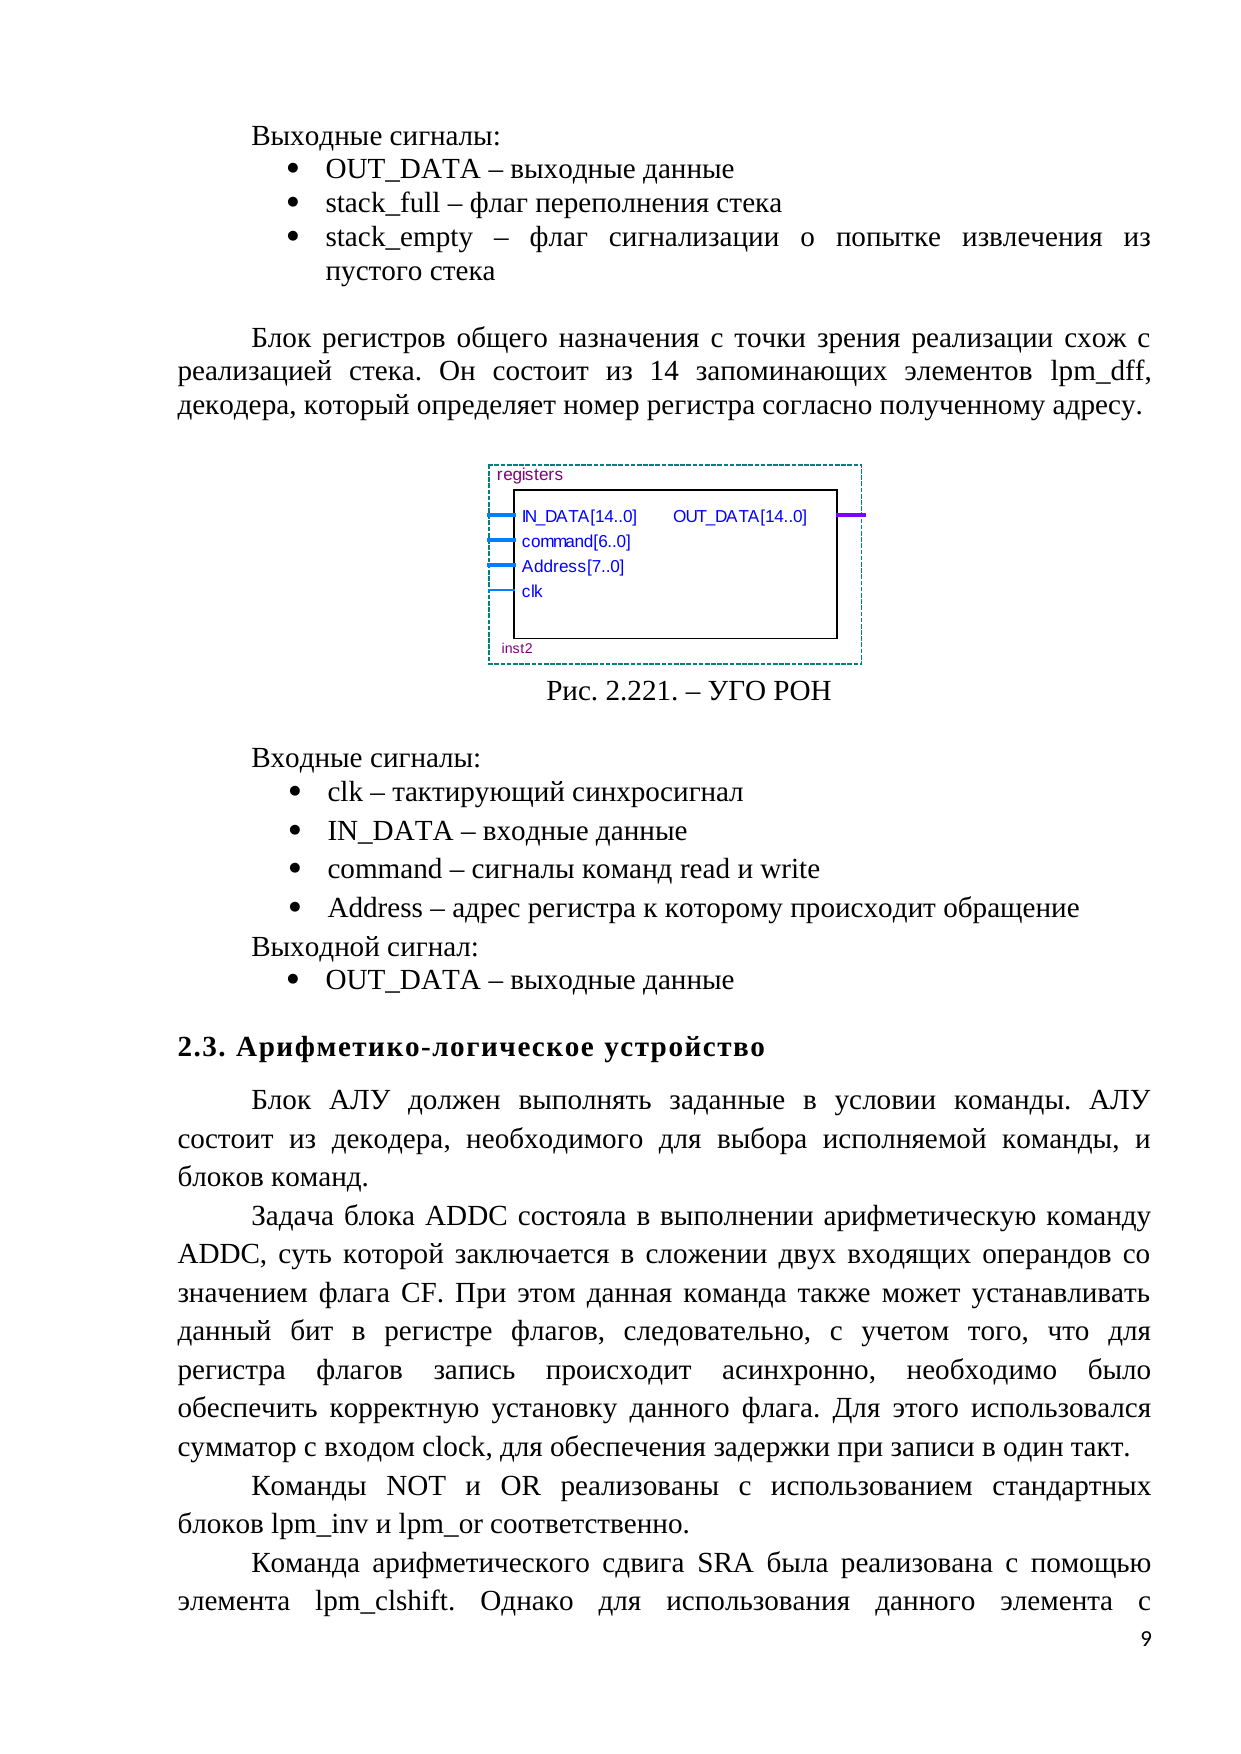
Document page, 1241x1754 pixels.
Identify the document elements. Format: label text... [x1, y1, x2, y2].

list command – сигналы команд read и write [290, 851, 1152, 885]
text Выходной сигнал: [177, 929, 1152, 962]
subtitle 2.3. Арифметико-логическое устройство [177, 1029, 1152, 1063]
list stack_empty – флаг сигнализации о попытке извлечения из пустого стека [288, 219, 1152, 286]
text Входные сигналы: [177, 741, 1152, 774]
text Выходные сигналы: [177, 118, 1152, 152]
list OUT_DATA – выходные данные [288, 152, 1152, 185]
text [177, 1545, 1152, 1617]
list OUT_DATA – выходные данные [288, 962, 1152, 996]
text Блок регистров общего назначения с точки зрения реализации схож с реализацией стека. Он состоит из 14 запоминающих элементов lpm_dff, декодера, который определяет номер регистра согласно полученному адресу. [177, 320, 1152, 420]
list Address – адрес регистра к которому происходит обращение [290, 890, 1152, 924]
text Рис. 2.221. – УГО РОН [472, 673, 1152, 707]
list IN_DATA – входные данные [290, 813, 1152, 846]
list clk – тактирующий синхросигнал [290, 774, 1152, 808]
text Блок АЛУ должен выполнять заданные в условии команды. АЛУ состоит из декодера, необходимого для выбора исполняемой команды, и блоков команд. [177, 1082, 1152, 1193]
list stack_full – флаг переполнения стека [288, 185, 1152, 219]
text Задача блока ADDC состояла в выполнении арифметическую команду ADDC, суть которой заключается в сложении двух входящих операндов со значением флага CF. При этом данная команда также может устанавливать данный бит в регистре флагов, следовательно, с учетом того, что для регистра флагов запись происходит асинхронно, необходимо было обеспечить корректную установку данного флага. Для этого использовался сумматор с входом clock, для обеспечения задержки при записи в один такт. [177, 1198, 1152, 1463]
text Команды NOT и OR реализованы с использованием стандартных блоков lpm_inv и lpm_or соответственно. [177, 1468, 1152, 1540]
